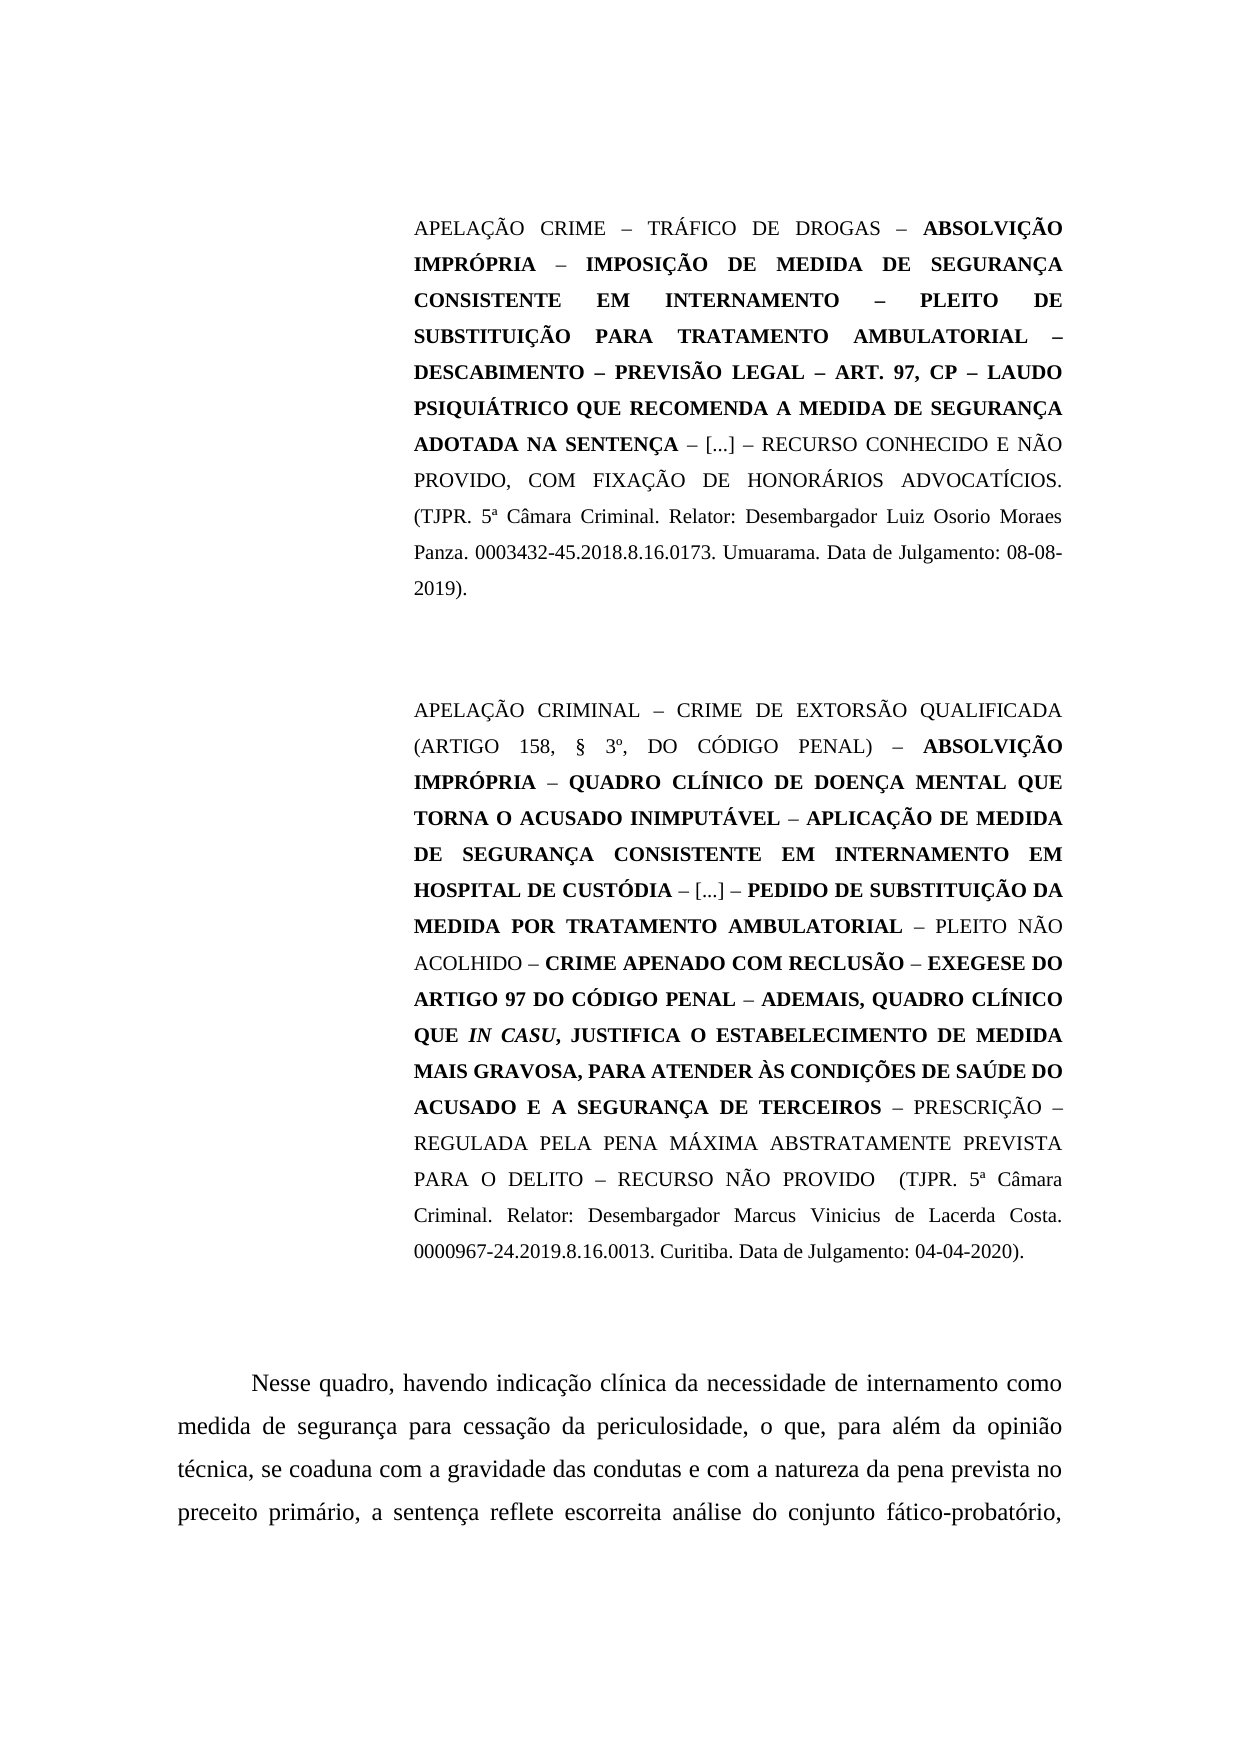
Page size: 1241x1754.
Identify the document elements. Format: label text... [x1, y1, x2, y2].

list APELAÇÃO CRIME – TRÁFICO DE DROGAS – ABSOLVIÇÃO IMPRÓPRIA – IMPOSIÇÃO DE MEDIDA DE SEGURANÇA CONSISTENTE EM INTERNAMENTO – PLEITO DE SUBSTITUIÇÃO PARA TRATAMENTO AMBULATORIAL – DESCABIMENTO – PREVISÃO LEGAL – ART. 97, CP – LAUDO PSIQUIÁTRICO QUE RECOMENDA A MEDIDA DE SEGURANÇA ADOTADA NA SENTENÇA – [...] – RECURSO CONHECIDO E NÃO PROVIDO, COM FIXAÇÃO DE HONORÁRIOS ADVOCATÍCIOS. (TJPR. 5ª Câmara Criminal. Relator: Desembargador Luiz Osorio Moraes Panza. 0003432-45.2018.8.16.0173. Umuarama. Data de Julgamento: 08-08-2019). [413, 216, 1063, 600]
list APELAÇÃO CRIMINAL – CRIME DE EXTORSÃO QUALIFICADA (ARTIGO 158, § 3º, DO CÓDIGO PENAL) – ABSOLVIÇÃO IMPRÓPRIA – QUADRO CLÍNICO DE DOENÇA MENTAL QUE TORNA O ACUSADO INIMPUTÁVEL – APLICAÇÃO DE MEDIDA DE SEGURANÇA CONSISTENTE EM INTERNAMENTO EM HOSPITAL DE CUSTÓDIA – [...] – PEDIDO DE SUBSTITUIÇÃO DA MEDIDA POR TRATAMENTO AMBULATORIAL – PLEITO NÃO ACOLHIDO – CRIME APENADO COM RECLUSÃO – EXEGESE DO ARTIGO 97 DO CÓDIGO PENAL – ADEMAIS, QUADRO CLÍNICO QUE IN CASU, JUSTIFICA O ESTABELECIMENTO DE MEDIDA MAIS GRAVOSA, PARA ATENDER ÀS CONDIÇÕES DE SAÚDE DO ACUSADO E A SEGURANÇA DE TERCEIROS – PRESCRIÇÃO – REGULADA PELA PENA MÁXIMA ABSTRATAMENTE PREVISTA PARA O DELITO – RECURSO NÃO PROVIDO (TJPR. 5ª Câmara Criminal. Relator: Desembargador Marcus Vinicius de Lacerda Costa. 0000967-24.2019.8.16.0013. Curitiba. Data de Julgamento: 04-04-2020). [413, 698, 1063, 1263]
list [177, 1368, 1063, 1526]
